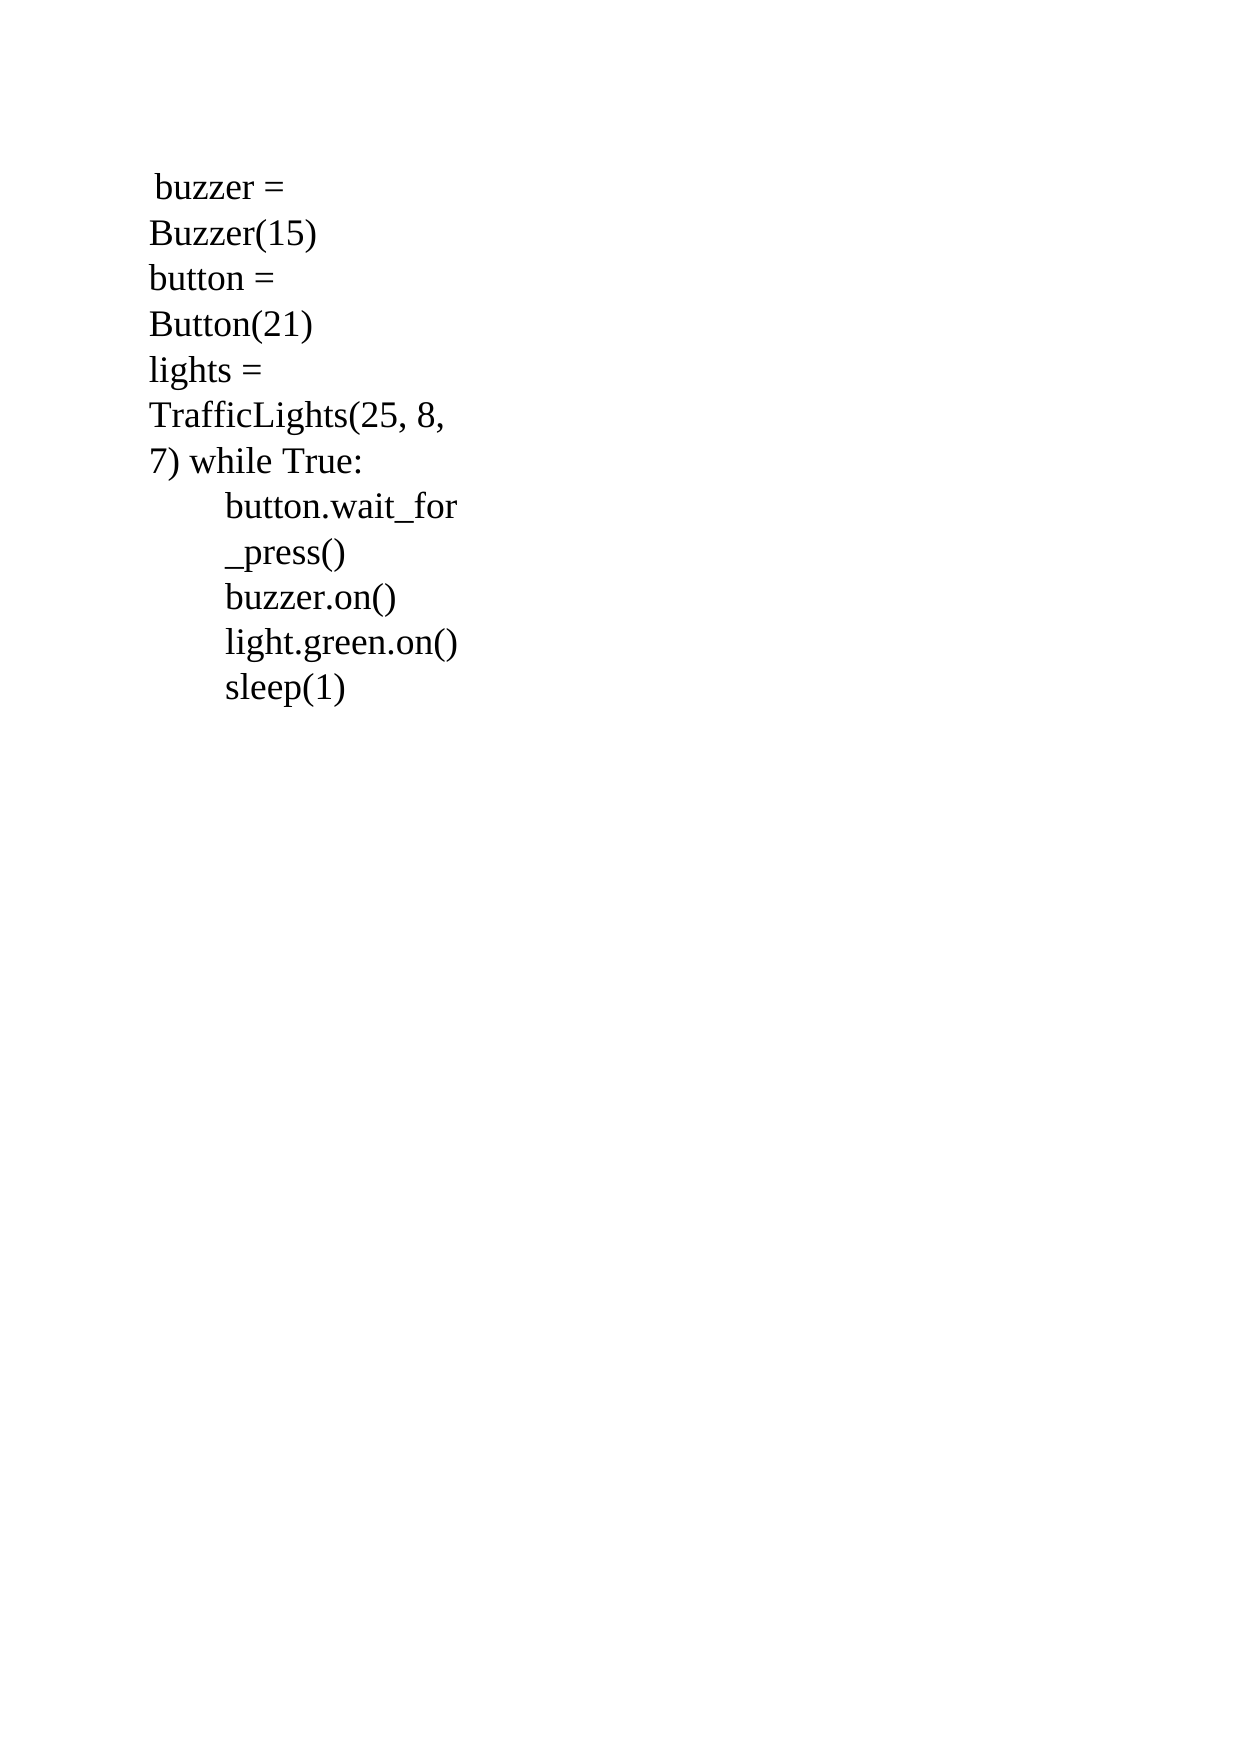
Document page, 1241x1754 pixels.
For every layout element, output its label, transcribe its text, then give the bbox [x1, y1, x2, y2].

text lights = TrafficLights(25, 8, 7) while True: [148, 347, 450, 481]
text buzzer = Buzzer(15) button = Button(21) [148, 164, 356, 344]
text button.wait_for_press() buzzer.on() light.green.on() sleep(1) [225, 484, 473, 708]
